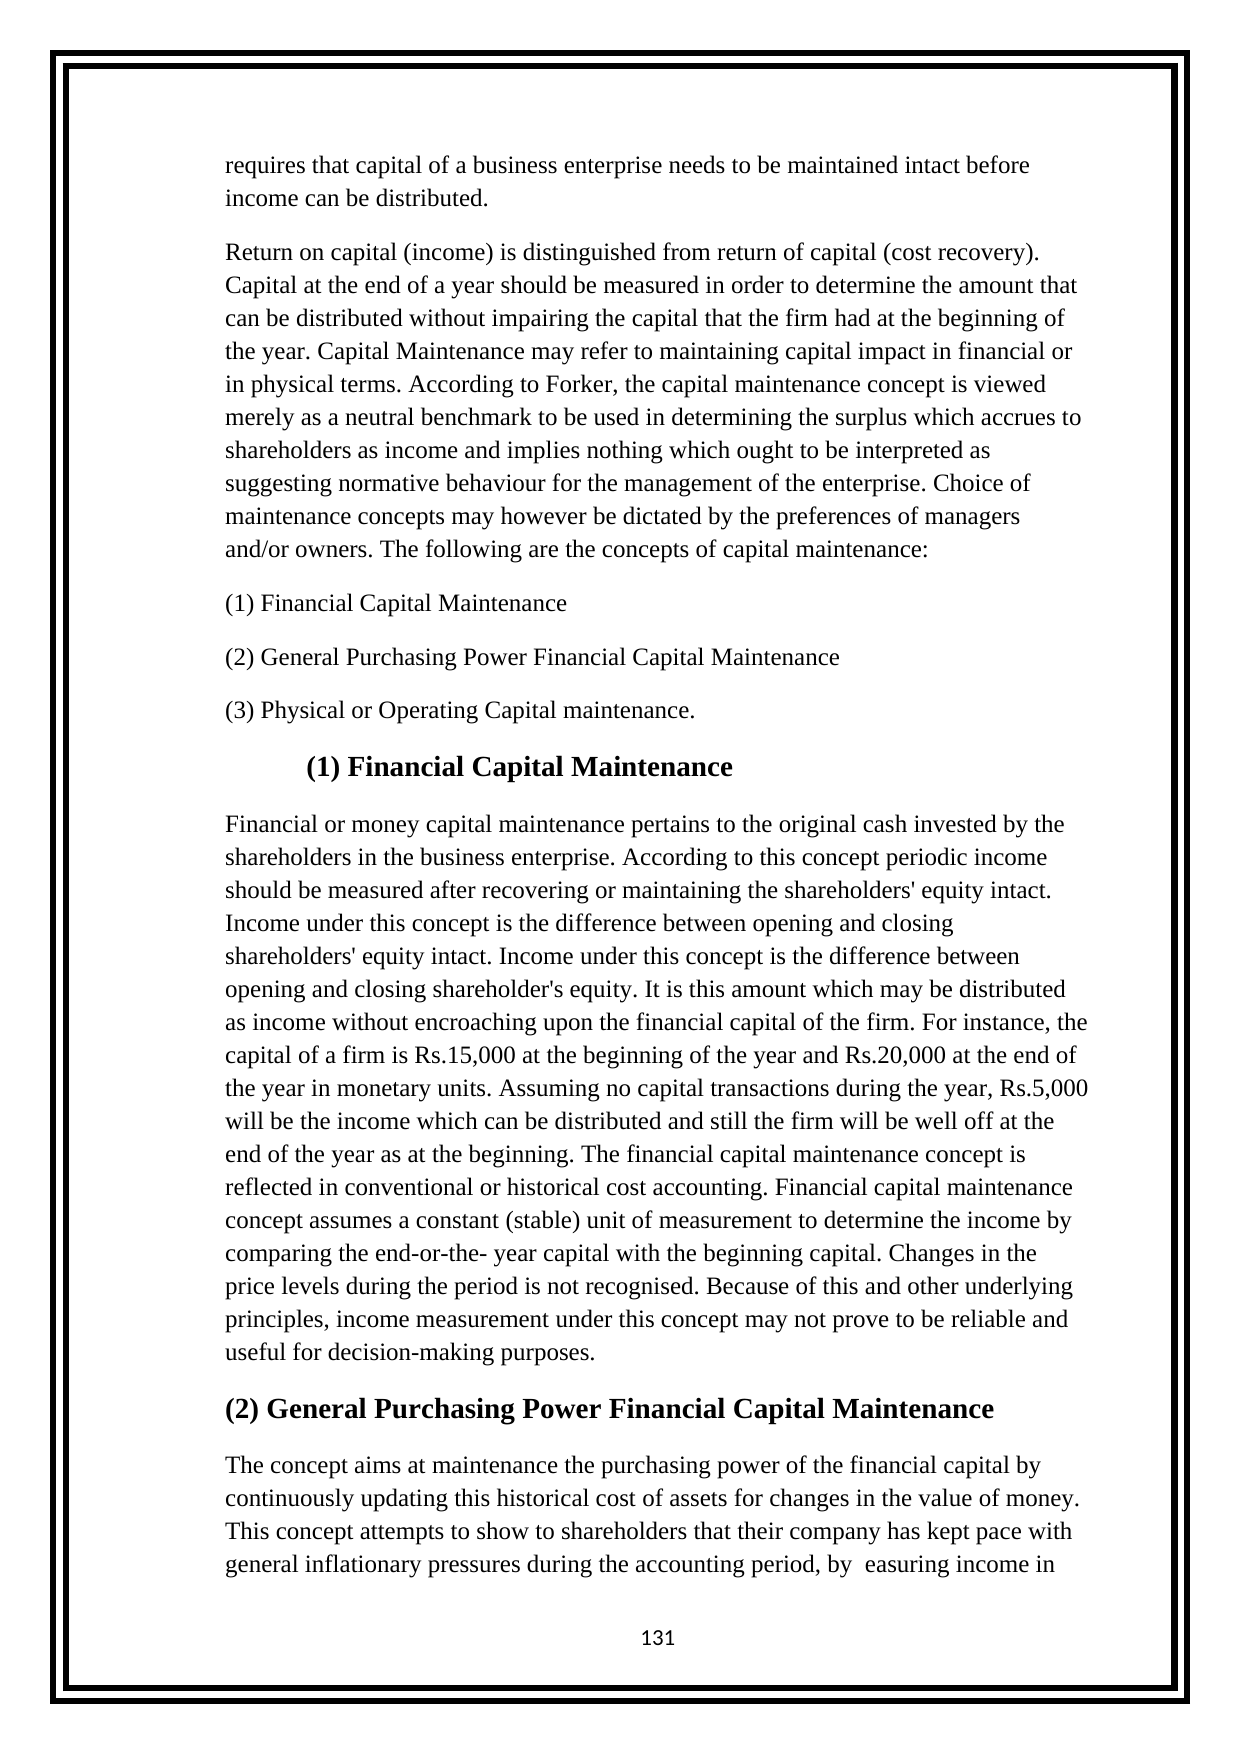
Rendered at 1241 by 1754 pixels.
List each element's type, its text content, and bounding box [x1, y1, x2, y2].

text Return on capital (income) is distinguished from return of capital (cost recovery). Capital at the end of a year should be measured in order to determine the amount that can be distributed without impairing the capital that the firm had at the beginning of the year. Capital Maintenance may refer to maintaining capital impact in financial or in physical terms. According to Forker, the capital maintenance concept is viewed merely as a neutral benchmark to be used in determining the surplus which accrues to shareholders as income and implies nothing which ought to be interpreted as suggesting normative behaviour for the management of the enterprise. Choice of maintenance concepts may however be dictated by the preferences of managers and/or owners. The following are the concepts of capital maintenance: [225, 237, 1090, 563]
text (1) Financial Capital Maintenance [225, 749, 1090, 783]
text (2) General Purchasing Power Financial Capital Maintenance [225, 1391, 1090, 1424]
text (1) Financial Capital Maintenance [225, 588, 1090, 617]
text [225, 1450, 1090, 1578]
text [225, 150, 1090, 212]
text (2) General Purchasing Power Financial Capital Maintenance [225, 642, 1090, 671]
text (3) Physical or Operating Capital maintenance. [225, 696, 1090, 724]
text Financial or money capital maintenance pertains to the original cash invested by the shareholders in the business enterprise. According to this concept periodic income should be measured after recovering or maintaining the shareholders' equity intact. Income under this concept is the difference between opening and closing shareholders' equity intact. Income under this concept is the difference between opening and closing shareholder's equity. It is this amount which may be distributed as income without encroaching upon the financial capital of the firm. For instance, the capital of a firm is Rs.15,000 at the beginning of the year and Rs.20,000 at the end of the year in monetary units. Assuming no capital transactions during the year, Rs.5,000 will be the income which can be distributed and still the firm will be well off at the end of the year as at the beginning. The financial capital maintenance concept is reflected in conventional or historical cost accounting. Financial capital maintenance concept assumes a constant (stable) unit of measurement to determine the income by comparing the end-or-the- year capital with the beginning capital. Changes in the price levels during the period is not recognised. Because of this and other underlying principles, income measurement under this concept may not prove to be reliable and useful for decision-making purposes. [225, 809, 1090, 1366]
